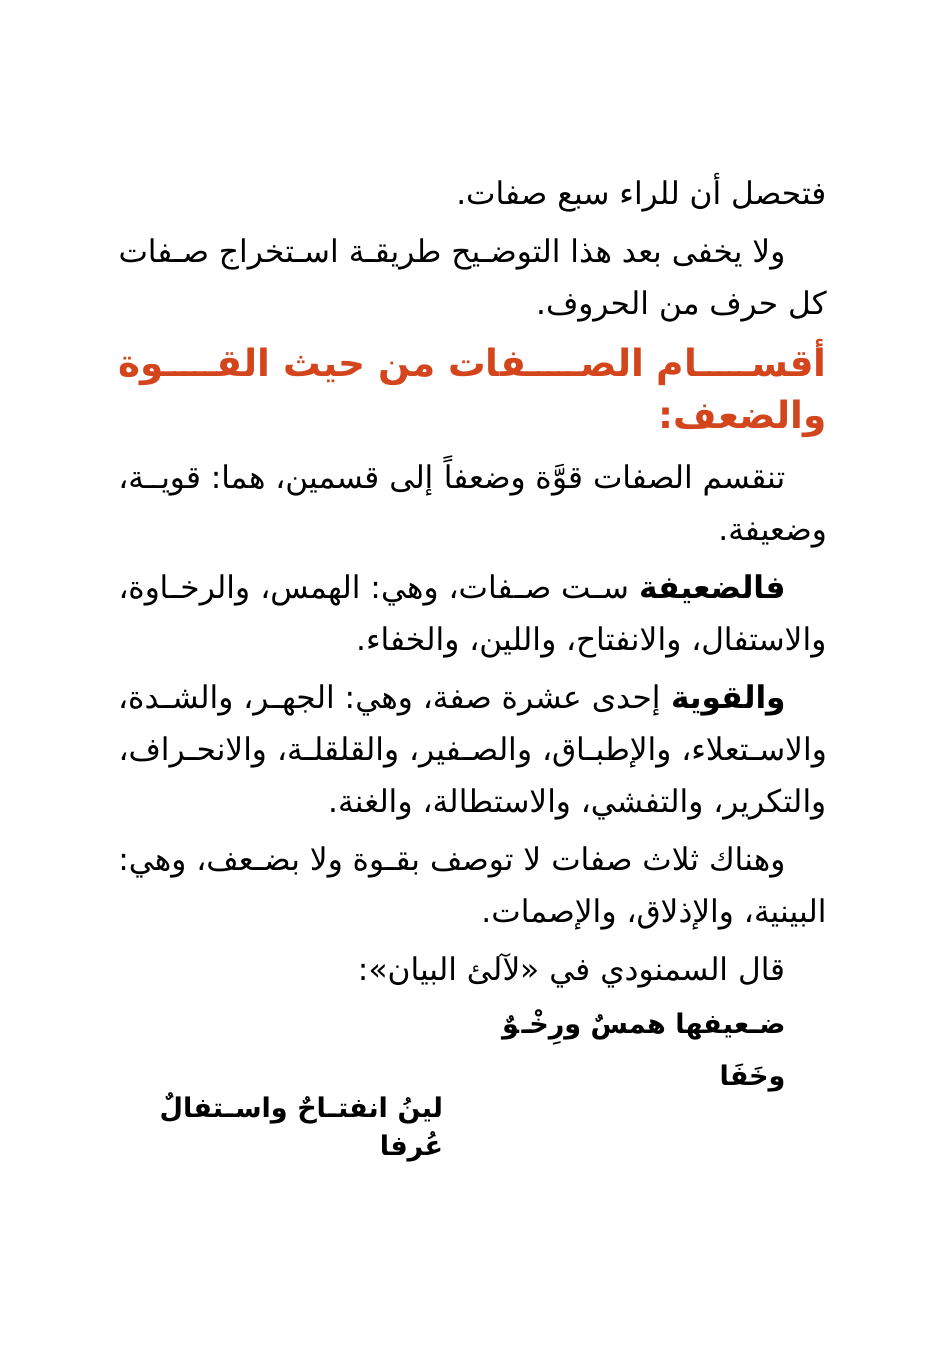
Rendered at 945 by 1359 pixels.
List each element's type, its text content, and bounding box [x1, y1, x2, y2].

text قال السمنودي في «لآلئ البيان»: [118, 936, 827, 988]
text تنقسم الصفات قوَّة وضعفاً إلى قسمين، هما: قوية، وضعيفة. [118, 443, 827, 548]
text ولا يخفى بعد هذا التوضيح طريقة استخراج صفات كل حرف من الحروف. [118, 217, 827, 322]
text والقوية إحدى عشرة صفة، وهي: الجهر، والشدة، والاستعلاء، والإطباق، والصفير، والقلقلة، والانحراف، والتكرير، والتفشي، والاستطالة، والغنة. [118, 664, 827, 820]
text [118, 159, 827, 212]
text لينُ انفتاحٌ واستفالٌ عُرفا [159, 1092, 443, 1162]
text وهناك ثلاث صفات لا توصف بقوة ولا بضعف، وهي: البينية، والإذلاق، والإصمات. [118, 826, 827, 930]
text فالضعيفة ست صفات، وهي: الهمس، والرخاوة، والاستفال، والانفتاح، واللين، والخفاء. [118, 554, 827, 658]
text ضعيفها همسٌ ورِخْوٌ وخَفَا [502, 988, 785, 1092]
text أقسام الصفات من حيث القوة والضعف: [118, 333, 827, 438]
